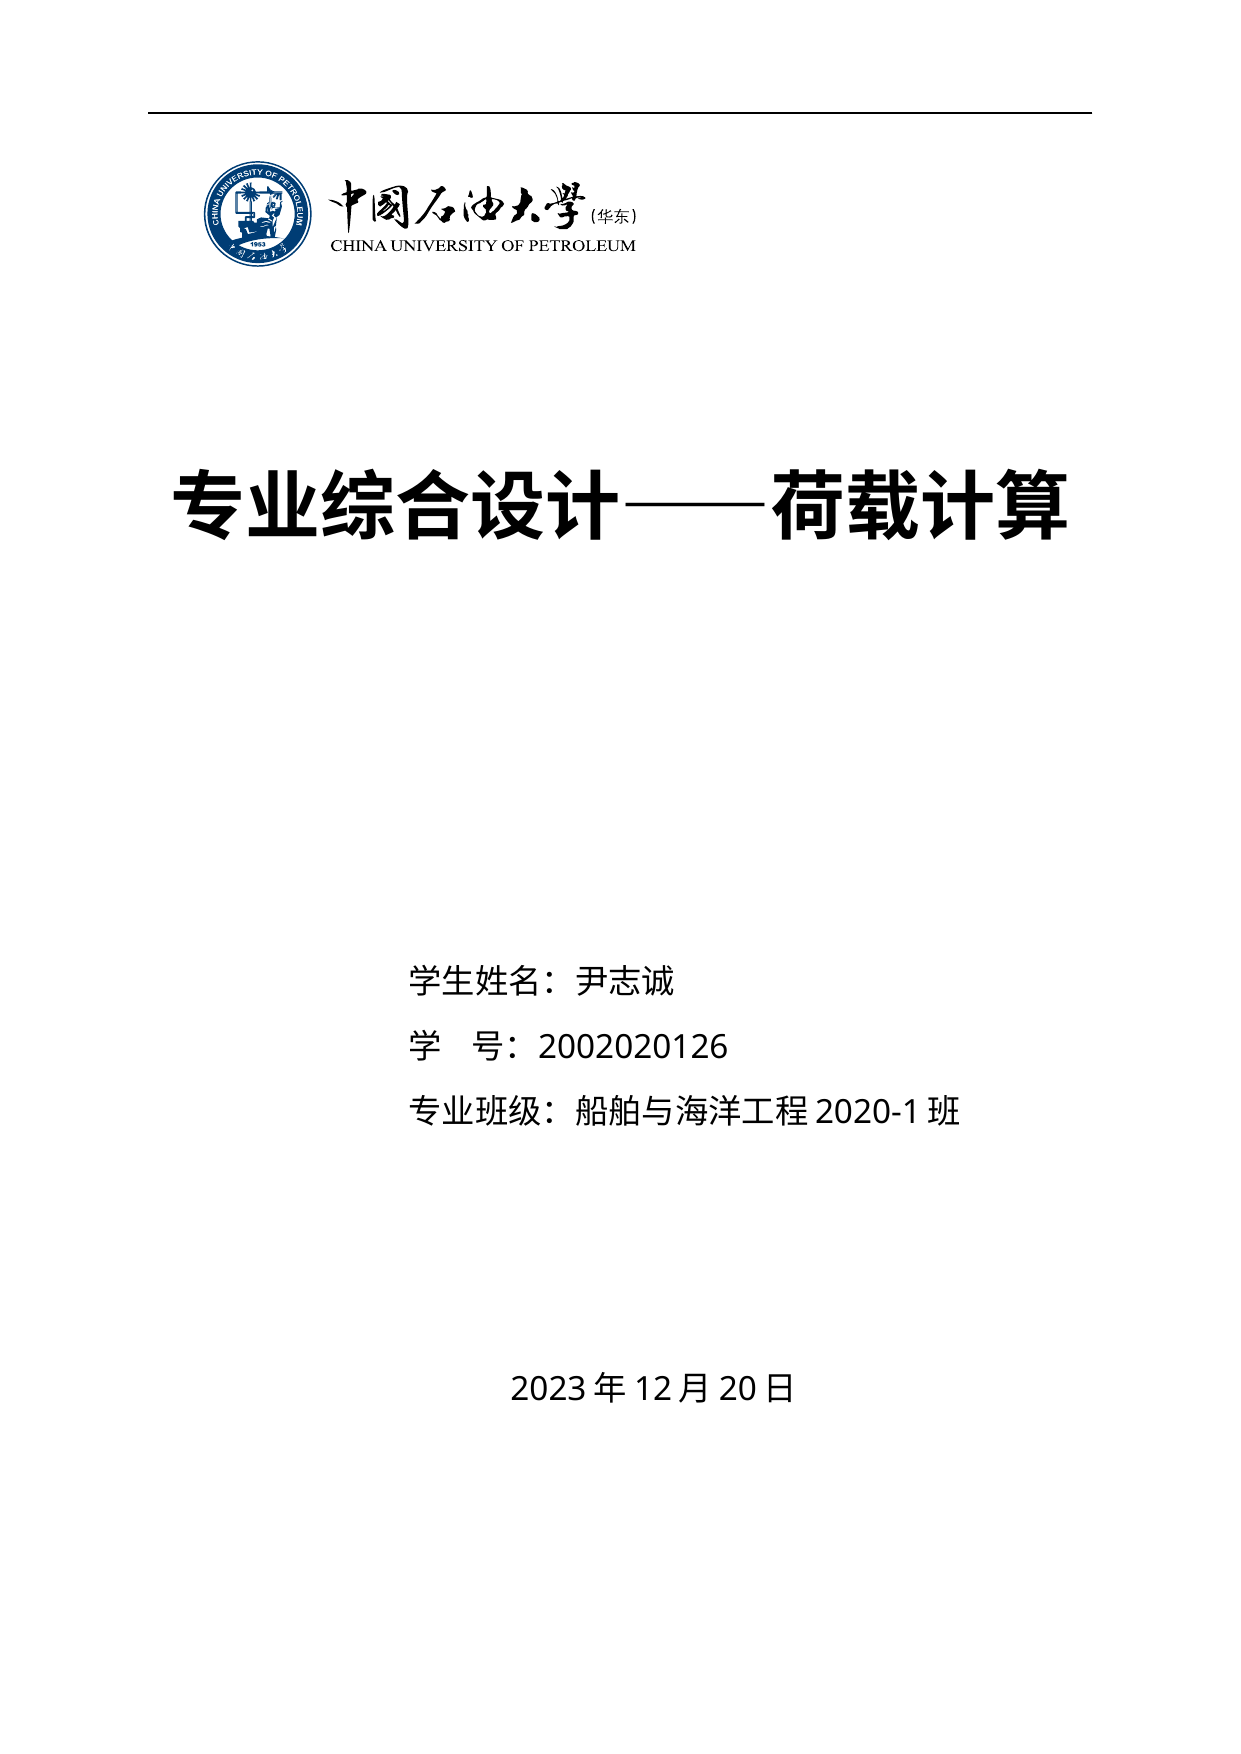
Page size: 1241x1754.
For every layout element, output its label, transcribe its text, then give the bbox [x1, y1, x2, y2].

text 专业综合设计——荷载计算 [148, 436, 1092, 566]
text 专业班级：船舶与海洋工程2020-1班 [348, 1077, 1092, 1142]
text 2023年 12月20日 [148, 1353, 1092, 1418]
text 学生姓名：尹志诚 [348, 947, 1092, 1012]
text 学 号：2002020126 [348, 1012, 1092, 1077]
